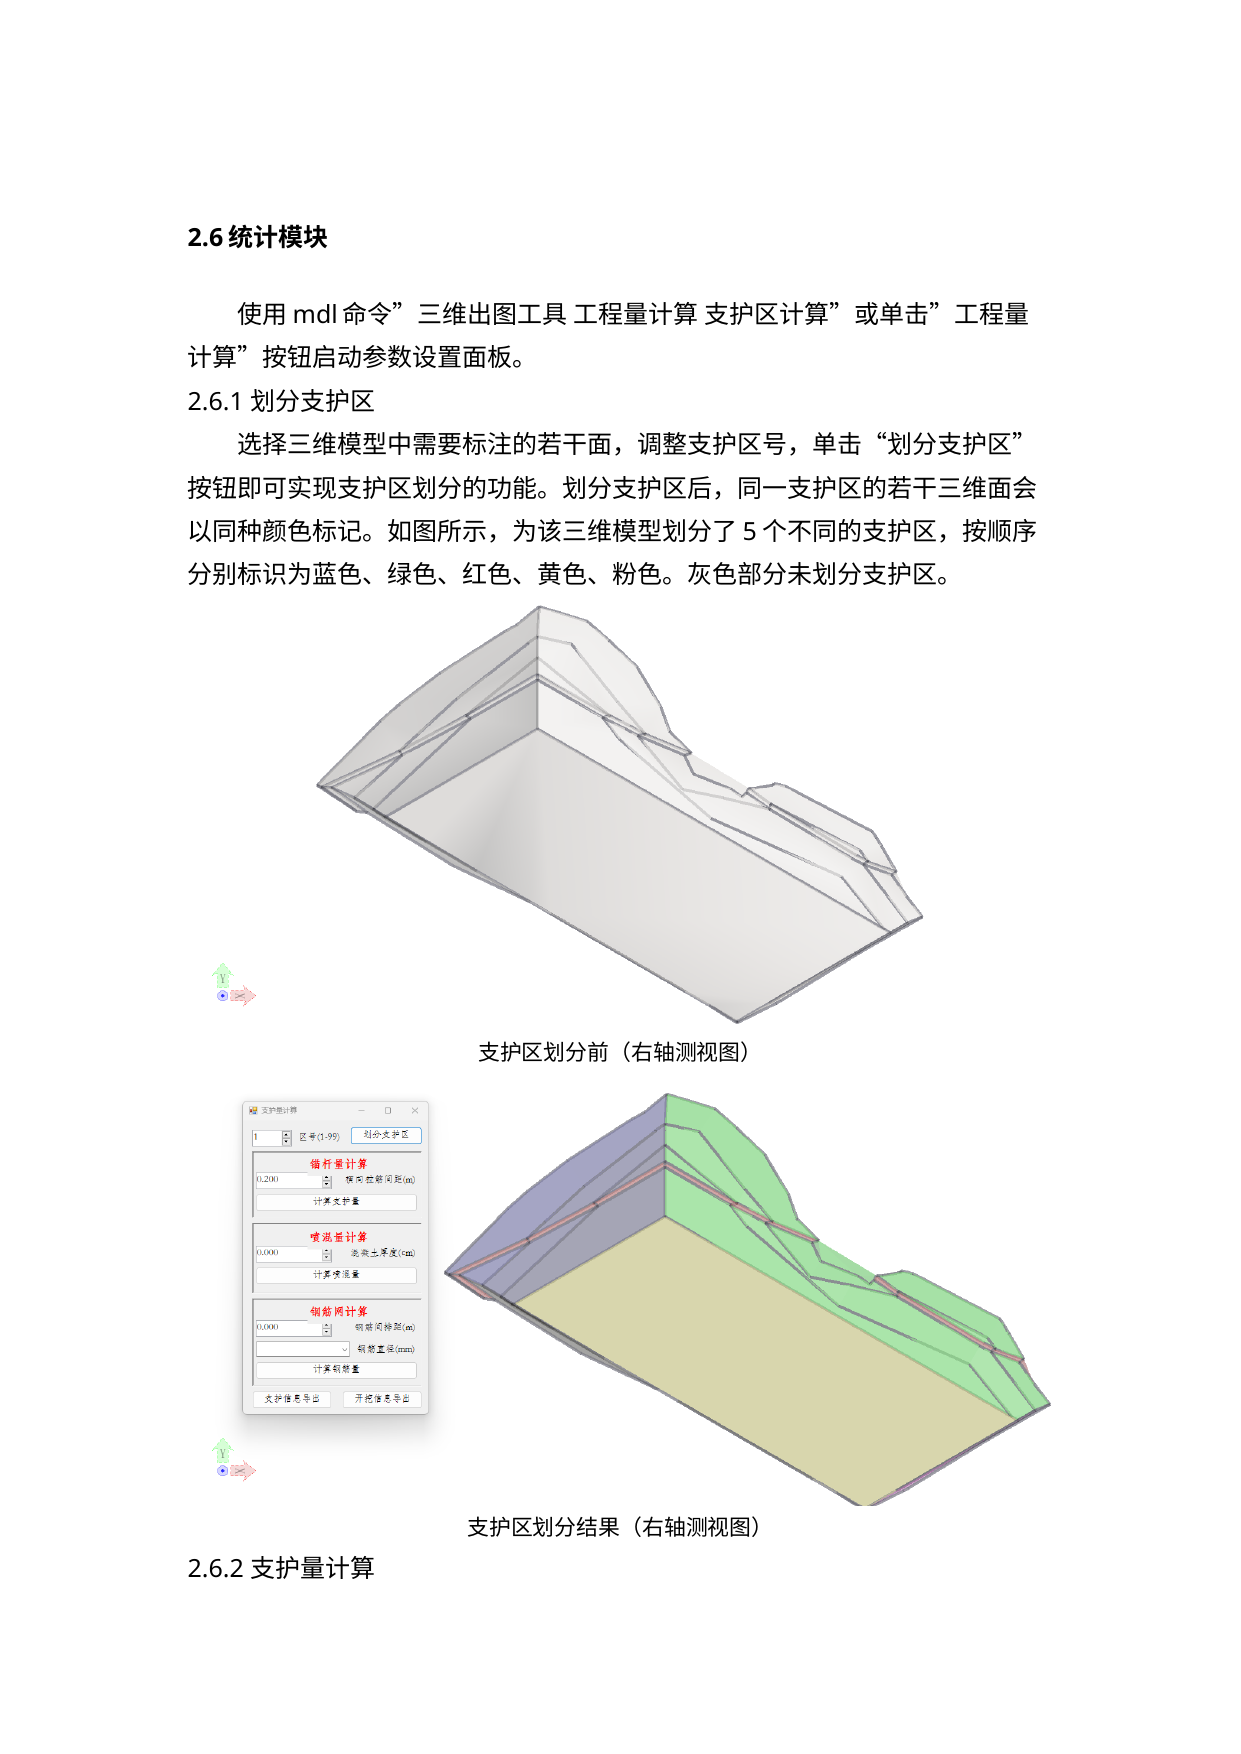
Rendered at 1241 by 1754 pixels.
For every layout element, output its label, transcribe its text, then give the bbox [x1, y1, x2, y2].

text 使用mdl命令”三维出图工具 工程量计算 支护区计算”或单击”工程量计算”按钮启动参数设置面板。 [187, 294, 1053, 374]
picture [187, 1073, 1052, 1506]
text 2.6.1 划分支护区 [187, 381, 1053, 417]
text 选择三维模型中需要标注的若干面，调整支护区号，单击“划分支护区”按钮即可实现支护区划分的功能。划分支护区后，同一支护区的若干三维面会以同种颜色标记。如图所示，为该三维模型划分了5个不同的支护区，按顺序分别标识为蓝色、绿色、红色、黄色、粉色。灰色部分未划分支护区。 [187, 424, 1053, 591]
text 支护区划分结果（右轴测视图） [187, 1510, 1053, 1542]
text 支护区划分前（右轴测视图） [187, 1035, 1053, 1067]
text 2.6.2 支护量计算 [187, 1548, 1053, 1584]
subtitle 2.6统计模块 [187, 203, 1053, 268]
picture [187, 598, 1052, 1031]
